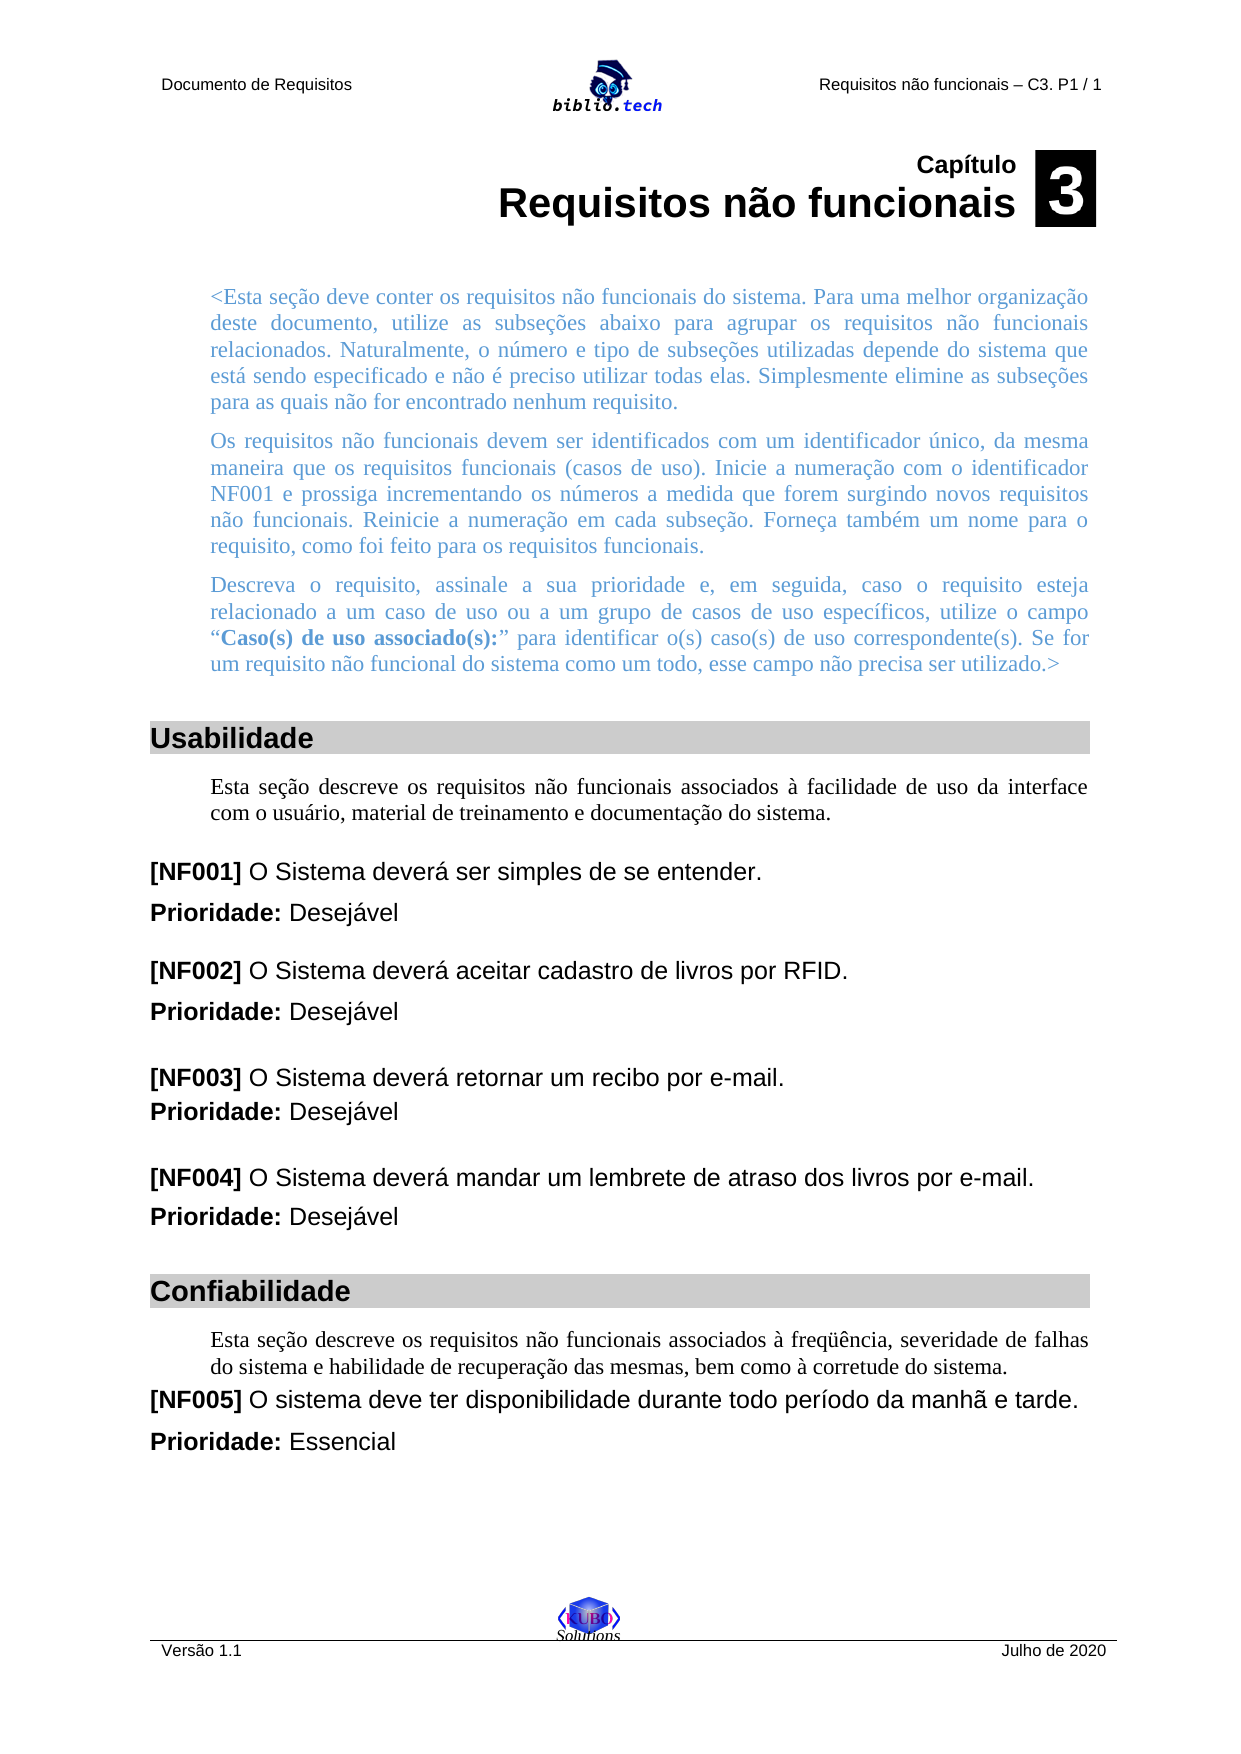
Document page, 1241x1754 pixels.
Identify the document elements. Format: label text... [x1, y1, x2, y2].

text Esta seção descreve os requisitos não funcionais associados à facilidade de uso da interface com o usuário, material de treinamento e documentação do sistema. [210, 773, 1090, 826]
text Esta seção descreve os requisitos não funcionais associados à freqüência, severidade de falhas do sistema e habilidade de recuperação das mesmas, bem como à corretude do sistema. [210, 1327, 1090, 1379]
subtitle Confiabilidade [150, 1274, 1090, 1308]
picture [556, 1585, 621, 1640]
text Prioridade: Essencial [150, 1427, 1090, 1456]
text Prioridade: Desejável [150, 1096, 1090, 1125]
picture [548, 56, 667, 123]
subtitle Usabilidade [150, 721, 1090, 754]
subtitle Requisitos não funcionais [150, 179, 1035, 227]
text [NF004] O Sistema deverá mandar um lembrete de atraso dos livros por e-mail. [150, 1162, 1090, 1191]
text Prioridade: Desejável [150, 997, 1090, 1026]
text Os requisitos não funcionais devem ser identificados com um identificador único, da mesma maneira que os requisitos funcionais (casos de uso). Inicie a numeração com o identificador NF001 e prossiga incrementando os números a medida que forem surgindo novos requisitos não funcionais. Reinicie a numeração em cada subseção. Forneça também um nome para o requisito, como foi feito para os requisitos funcionais. [210, 427, 1090, 559]
text Capítulo [150, 150, 1035, 179]
text Descreva o requisito, assinale a sua prioridade e, em seguida, caso o requisito esteja relacionado a um caso de uso ou a um grupo de casos de uso específicos, utilize o campo “Caso(s) de uso associado(s):” para identificar o(s) caso(s) de uso correspondente(s). Se for um requisito não funcional do sistema como um todo, esse campo não precisa ser utilizado.> [210, 571, 1090, 677]
text Prioridade: Desejável [150, 898, 1090, 927]
text [NF001] O Sistema deverá ser simples de se entender. [150, 857, 1090, 886]
text [NF002] O Sistema deverá aceitar cadastro de livros por RFID. [150, 956, 1090, 985]
text [NF003] O Sistema deverá retornar um recibo por e-mail. [150, 1063, 1090, 1092]
text Prioridade: Desejável [150, 1202, 1090, 1231]
text <Esta seção deve conter os requisitos não funcionais do sistema. Para uma melhor organização deste documento, utilize as subseções abaixo para agrupar os requisitos não funcionais relacionados. Naturalmente, o número e tipo de subseções utilizadas depende do sistema que está sendo especificado e não é preciso utilizar todas elas. Simplesmente elimine as subseções para as quais não for encontrado nenhum requisito. [210, 283, 1090, 415]
text [NF005] O sistema deve ter disponibilidade durante todo período da manhã e tarde. [150, 1386, 1090, 1414]
